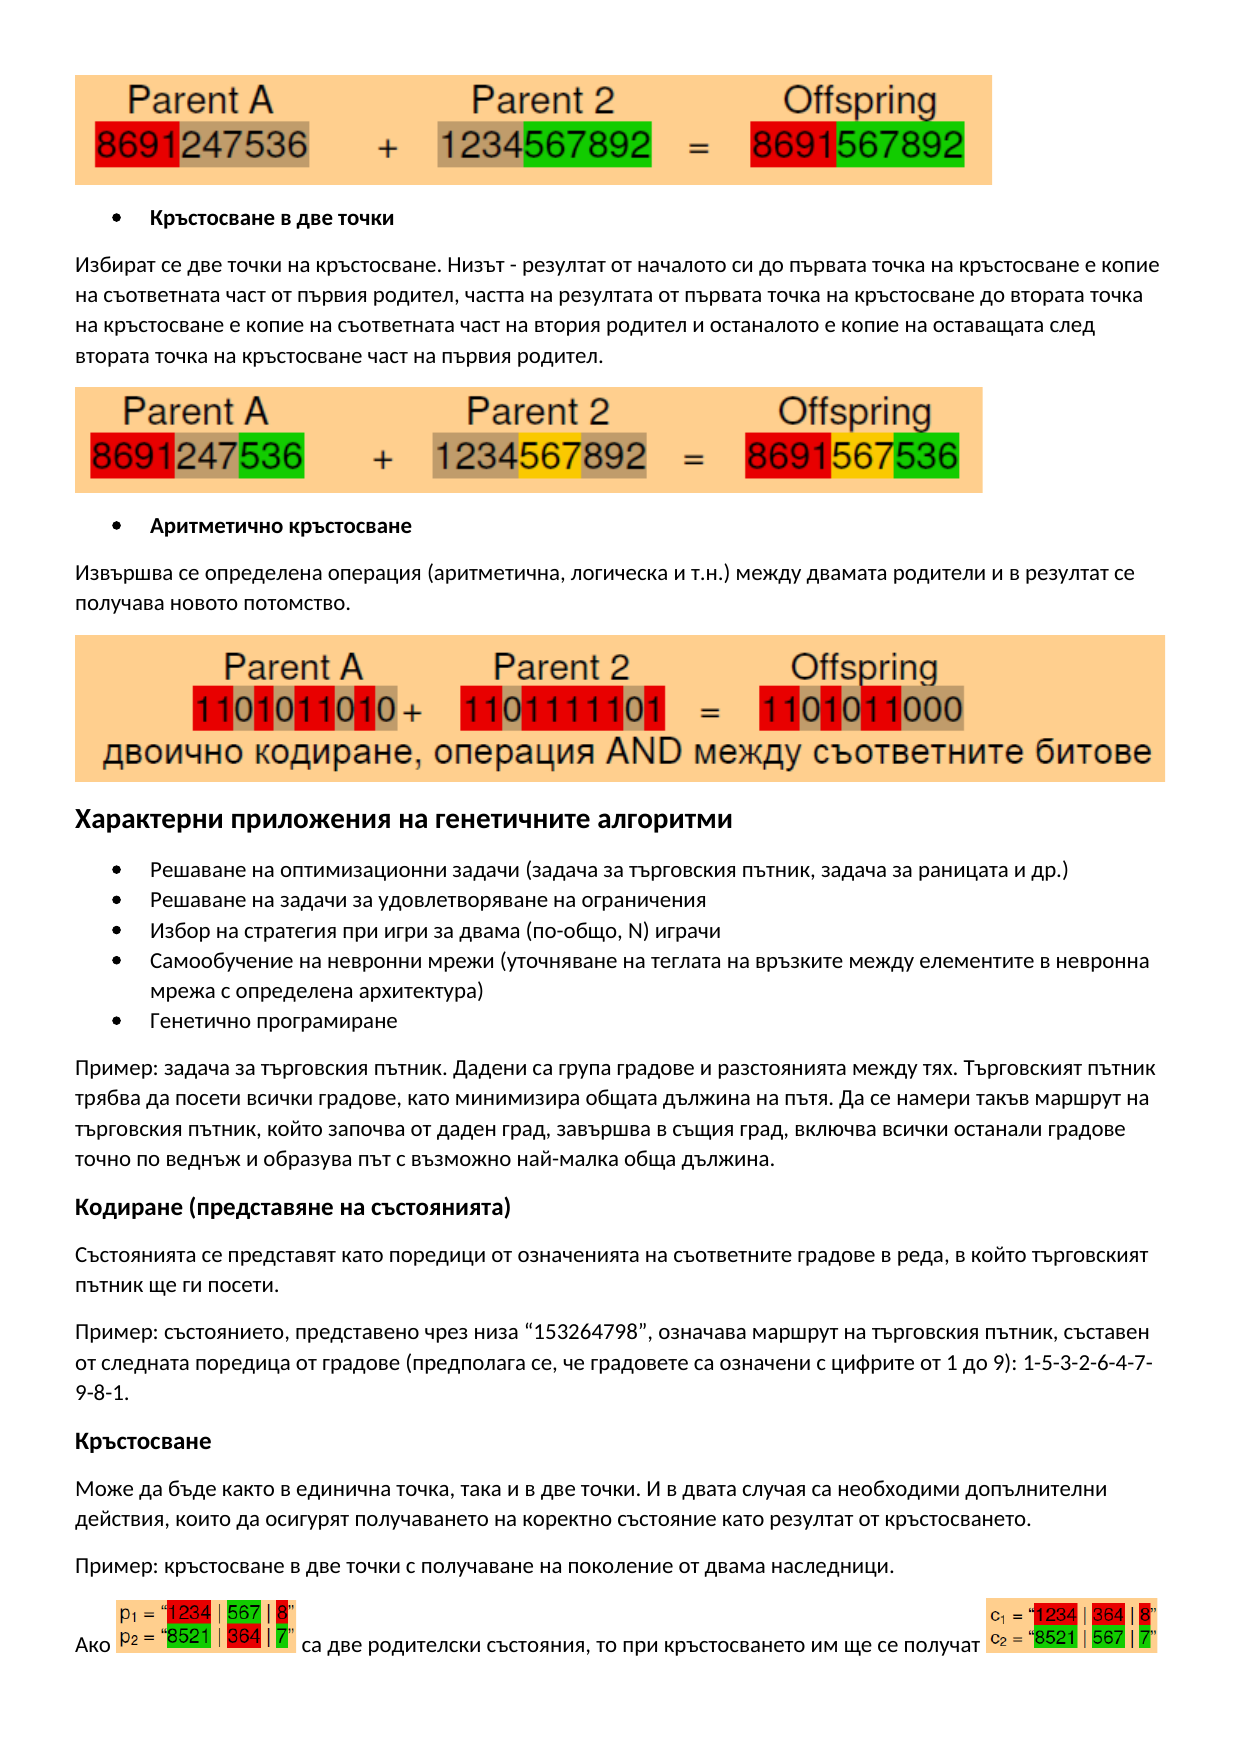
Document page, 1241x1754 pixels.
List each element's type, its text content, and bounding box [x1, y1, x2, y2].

list Самообучение на невронни мрежи (уточняване на теглата на връзките между елементите в невронна мрежа с определена архитектура) [112, 946, 1165, 1004]
list Генетично програмиране [112, 1006, 1165, 1034]
picture [75, 635, 1166, 782]
text Може да бъде както в единична точка, така и в две точки. И в двата случая са необходими допълнителни действия, които да осигурят получаването на коректно състояние като резултат от кръстосването. [75, 1474, 1165, 1533]
text Пример: състоянието, представено чрез низа “153264798”, означава маршрут на търговския пътник, съставен от следната поредица от градове (предполага се, че градовете са означени с цифрите от 1 до 9): 1-5-3-2-6-4-7-9-8-1. [75, 1317, 1165, 1406]
list Решаване на оптимизационни задачи (задача за търговския пътник, задача за раницата и др.) [112, 855, 1165, 883]
picture [116, 1600, 297, 1653]
text Състоянията се представят като поредици от означенията на съответните градове в реда, в който търговският пътник ще ги посети. [75, 1240, 1165, 1299]
picture [75, 387, 983, 493]
picture [75, 75, 993, 185]
picture [986, 1598, 1158, 1653]
list Кръстосване в две точки [112, 203, 1165, 231]
list Решаване на задачи за удовлетворяване на ограничения [112, 886, 1165, 914]
text Избират се две точки на кръстосване. Низът - резултат от началото си до първата точка на кръстосване е копие на съответната част от първия родител, частта на резултата от първата точка на кръстосване до втората точка на кръстосване е копие на съответната част на втория родител и останалото е копие на оставащата след втората точка на кръстосване част на първия родител. [75, 250, 1165, 369]
text Извършва се определена операция (аритметична, логическа и т.н.) между двамата родители и в резултат се получава новото потомство. [75, 558, 1165, 616]
text Пример: кръстосване в две точки с получаване на поколение от двама наследници. [75, 1551, 1165, 1579]
text Характерни приложения на генетичните алгоритми [75, 800, 1165, 836]
text Кръстосване [75, 1425, 1165, 1455]
list Избор на стратегия при игри за двама (по-общо, N) играчи [112, 916, 1165, 944]
text Пример: задача за търговския пътник. Дадени са група градове и разстоянията между тях. Търговският пътник трябва да посети всички градове, като минимизира общата дължина на пътя. Да се намери такъв маршрут на търговския пътник, който започва от даден град, завършва в същия град, включва всички останали градове точно по веднъж и образува път с възможно най-малка обща дължина. [75, 1053, 1165, 1172]
text Кодиране (представяне на състоянията) [75, 1191, 1165, 1221]
list Аритметично кръстосване [112, 511, 1165, 539]
